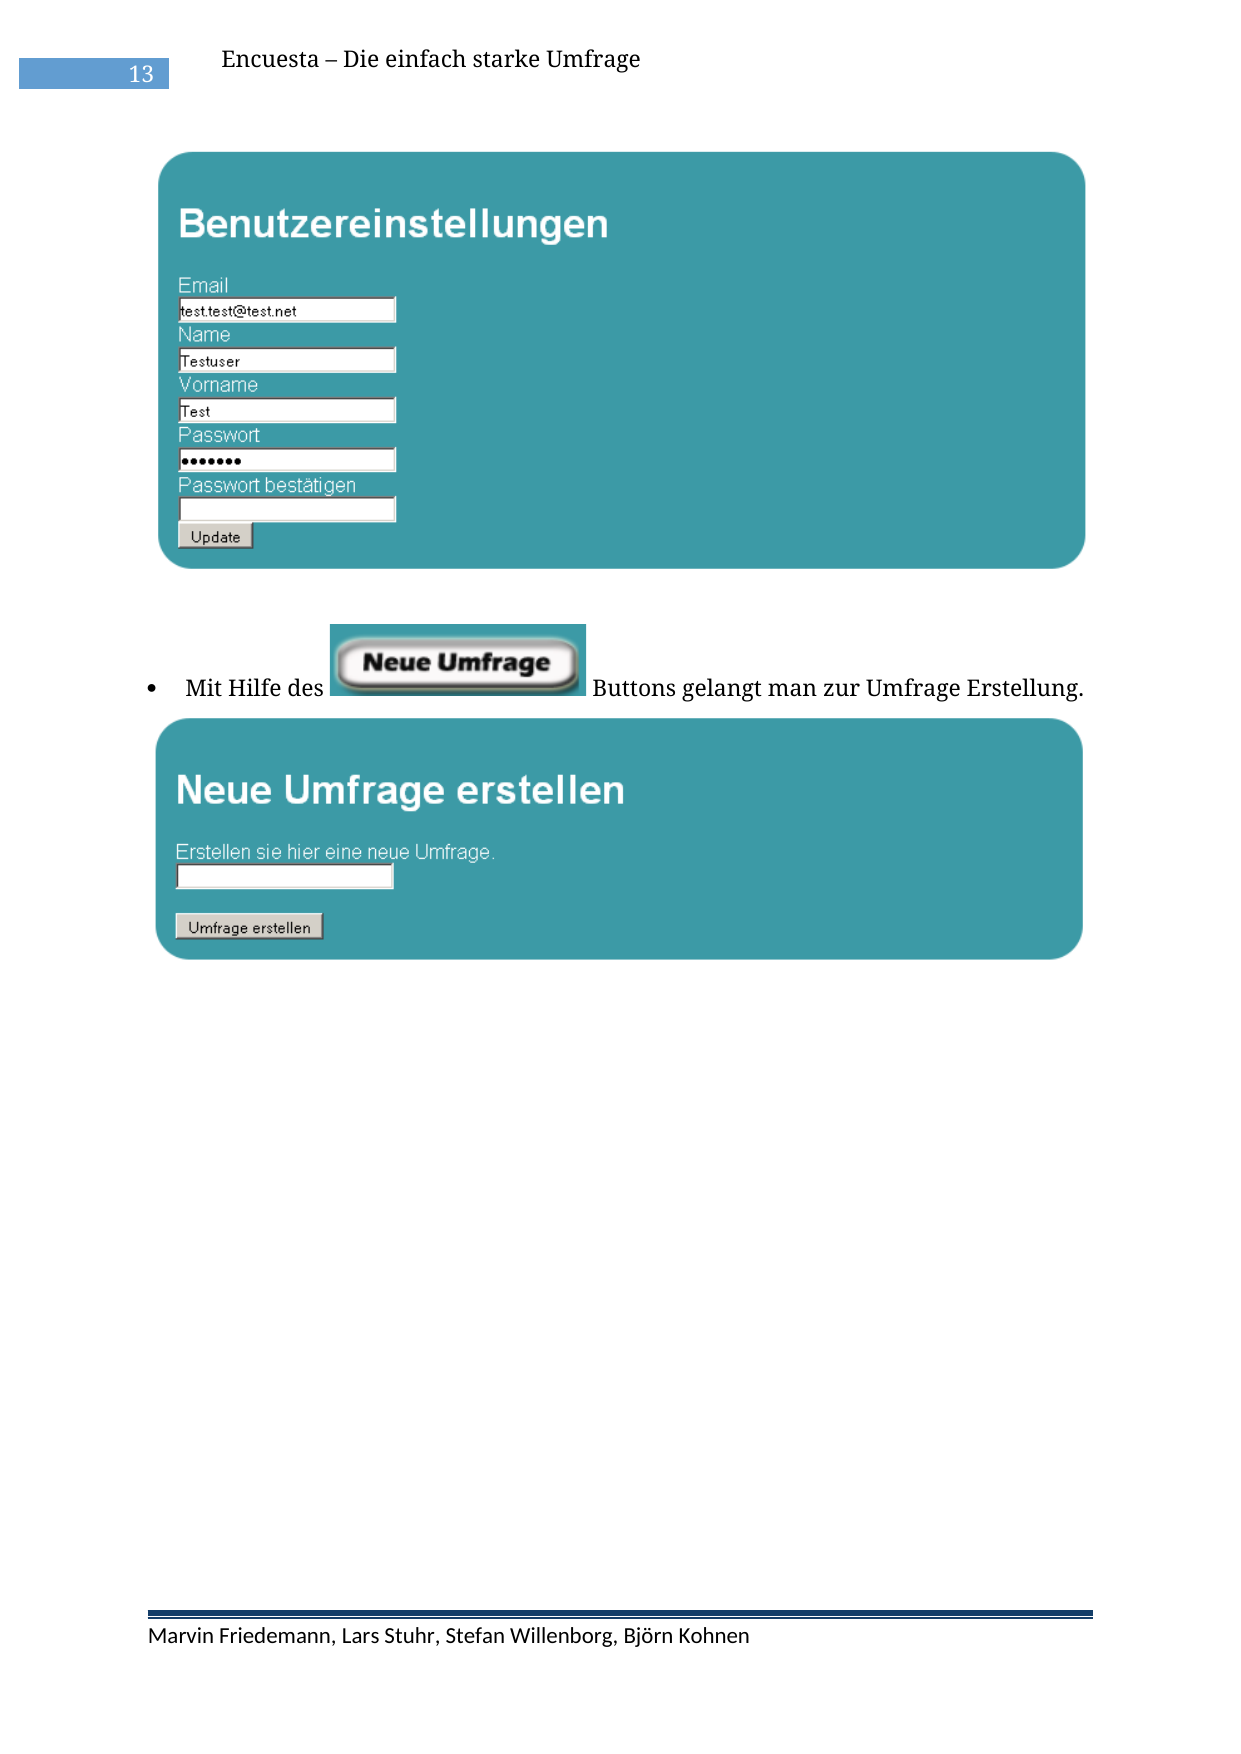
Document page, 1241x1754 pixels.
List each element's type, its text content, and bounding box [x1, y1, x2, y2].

list Mit Hilfe des Buttons gelangt man zur Umfrage Erstellung. [148, 624, 1093, 703]
picture [147, 147, 1093, 584]
picture [147, 707, 1093, 966]
picture [329, 624, 587, 696]
